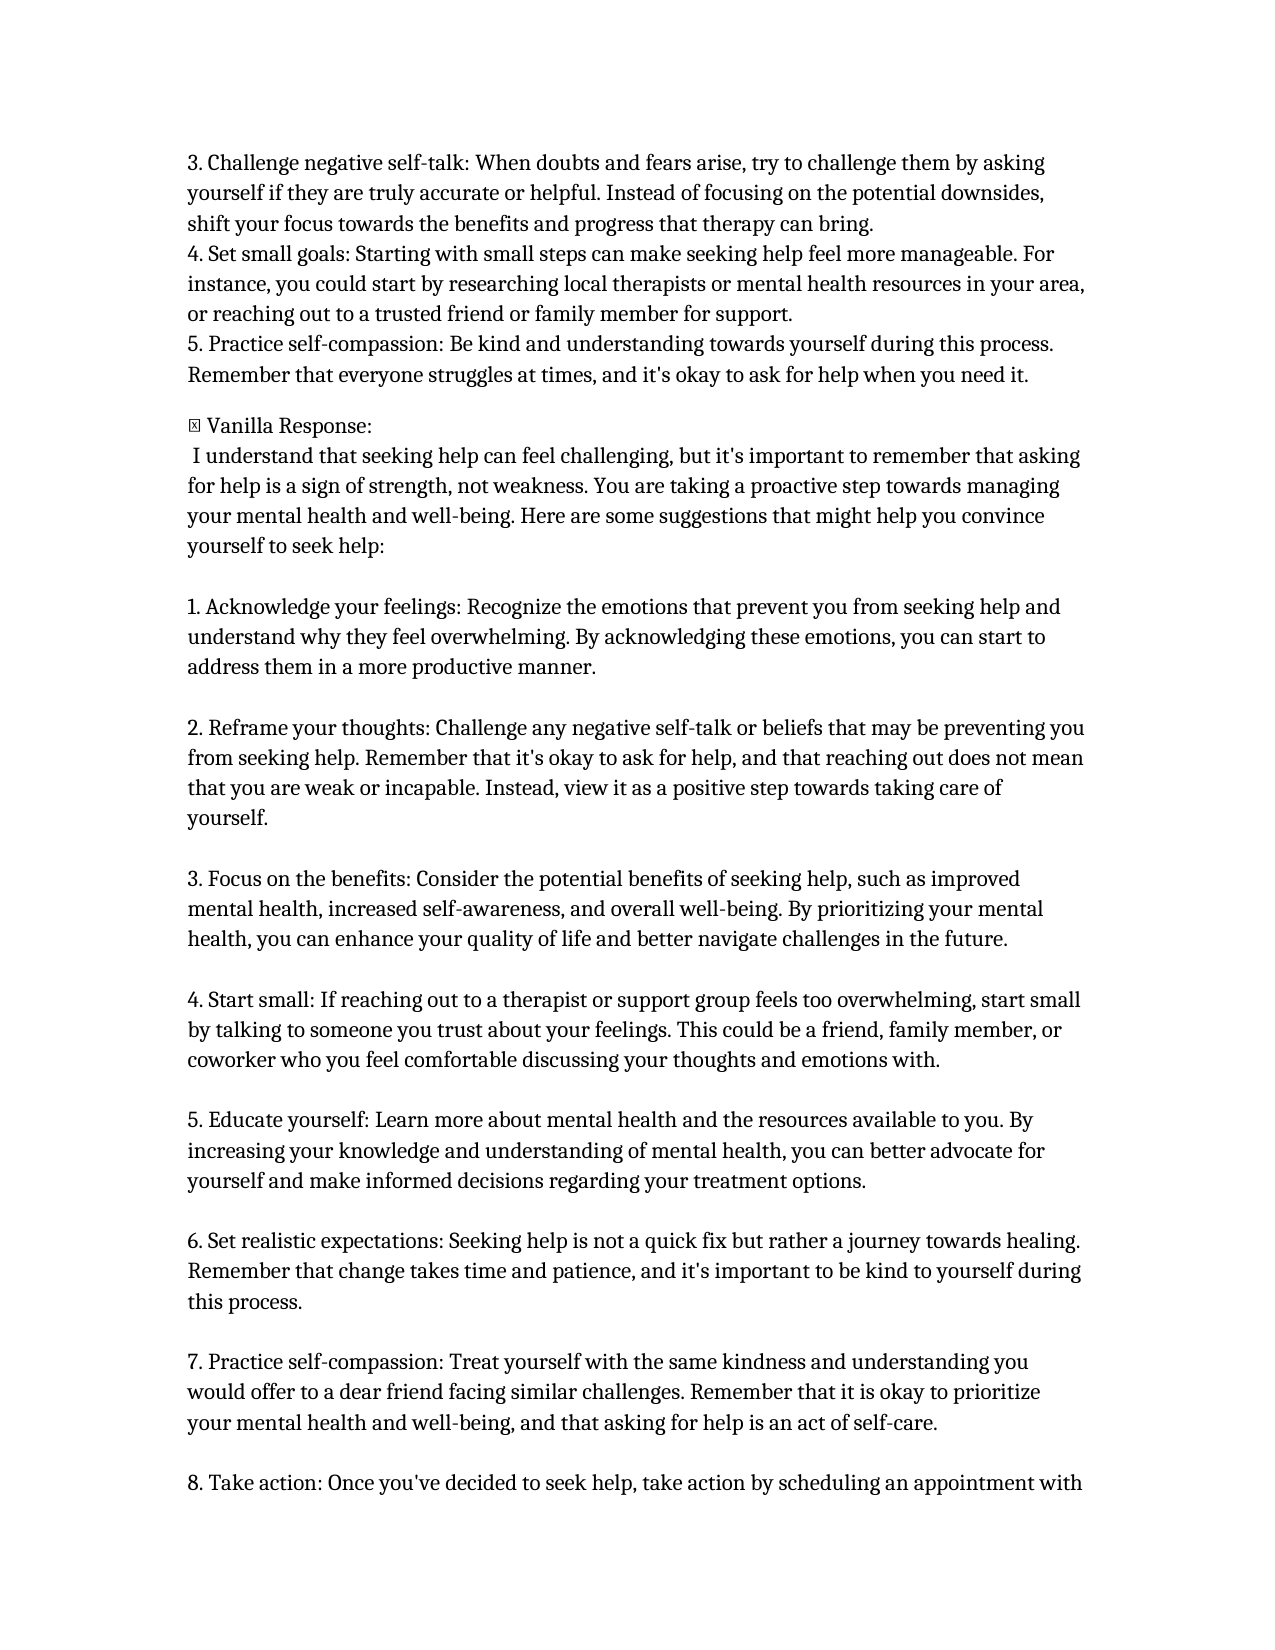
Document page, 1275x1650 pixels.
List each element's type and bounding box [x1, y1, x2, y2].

text [187, 412, 1087, 1496]
text [187, 150, 1087, 388]
